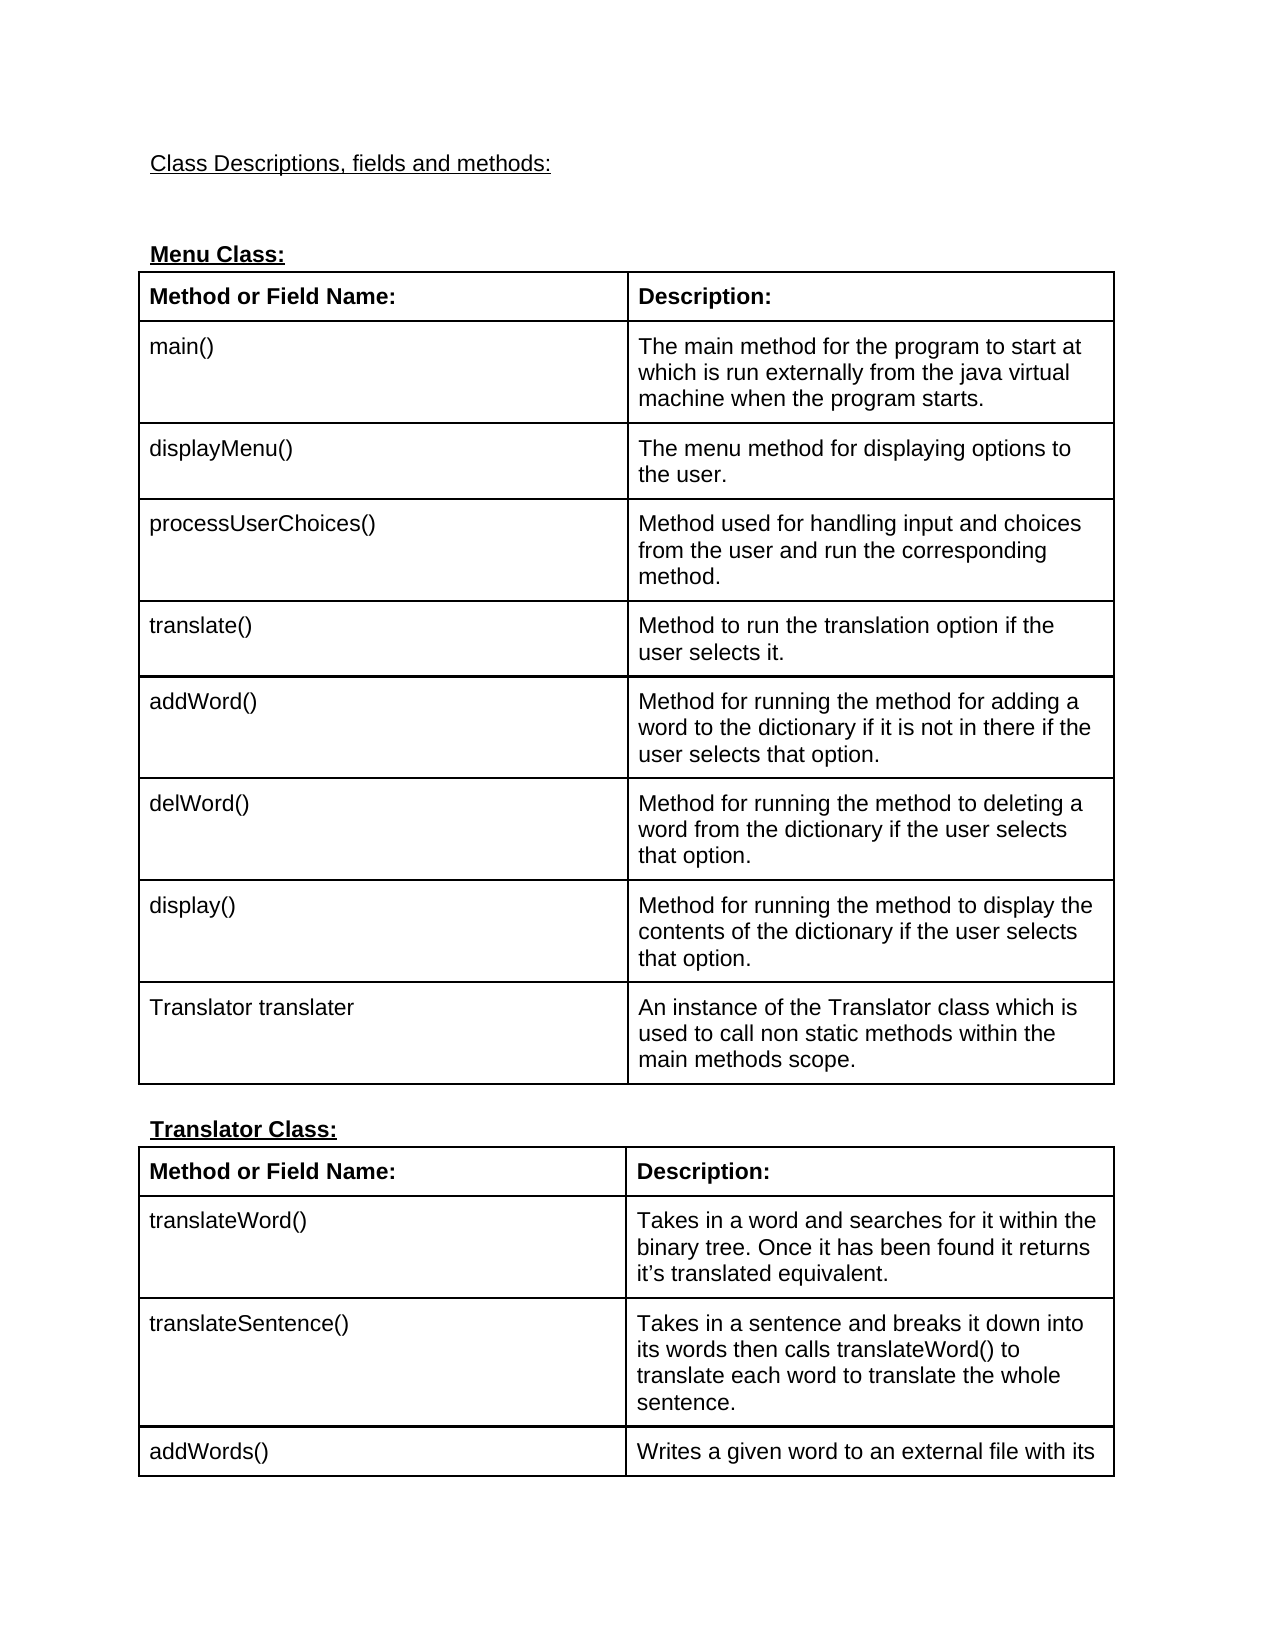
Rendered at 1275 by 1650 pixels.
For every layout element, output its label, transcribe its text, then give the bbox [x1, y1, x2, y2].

table_cell main() [140, 322, 627, 422]
table_header Description: [627, 1148, 1113, 1195]
table_cell translate() [140, 602, 627, 675]
table_cell Takes in a word and searches for it within the binary tree. Once it has been found it returns it’s translated equivalent. [627, 1197, 1113, 1297]
table_cell Translator translater [140, 983, 627, 1083]
table_cell The menu method for displaying options to the user. [629, 424, 1113, 498]
table_header Method or Field Name: [140, 1148, 625, 1195]
table_cell Method to run the translation option if the user selects it. [629, 602, 1113, 675]
table_cell displayMenu() [140, 424, 627, 498]
table_cell Method for running the method to display the contents of the dictionary if the user selects that option. [629, 881, 1113, 981]
table_cell Method for running the method for adding a word to the dictionary if it is not in there if the user selects that option. [629, 678, 1113, 777]
text Menu Class: [150, 241, 1125, 267]
table_cell The main method for the program to start at which is run externally from the java virtual machine when the program starts. [629, 322, 1113, 422]
table_cell An instance of the Translator class which is used to call non static methods within the main methods scope. [629, 983, 1113, 1083]
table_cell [627, 1428, 1113, 1474]
table_cell delWord() [140, 779, 627, 879]
table_cell addWords() [140, 1428, 625, 1474]
table_cell addWord() [140, 678, 627, 777]
table_cell Method for running the method to deleting a word from the dictionary if the user selects that option. [629, 779, 1113, 879]
table_cell display() [140, 881, 627, 981]
table_header Description: [629, 273, 1113, 320]
table_cell translateSentence() [140, 1299, 625, 1425]
table_cell Method used for handling input and choices from the user and run the corresponding method. [629, 500, 1113, 600]
table_cell translateWord() [140, 1197, 625, 1297]
text Translator Class: [150, 1116, 1125, 1142]
table_cell processUserChoices() [140, 500, 627, 600]
text Class Descriptions, fields and methods: [150, 150, 1125, 176]
table_cell Takes in a sentence and breaks it down into its words then calls translateWord() to translate each word to translate the whole sentence. [627, 1299, 1113, 1425]
table_header Method or Field Name: [140, 273, 627, 320]
